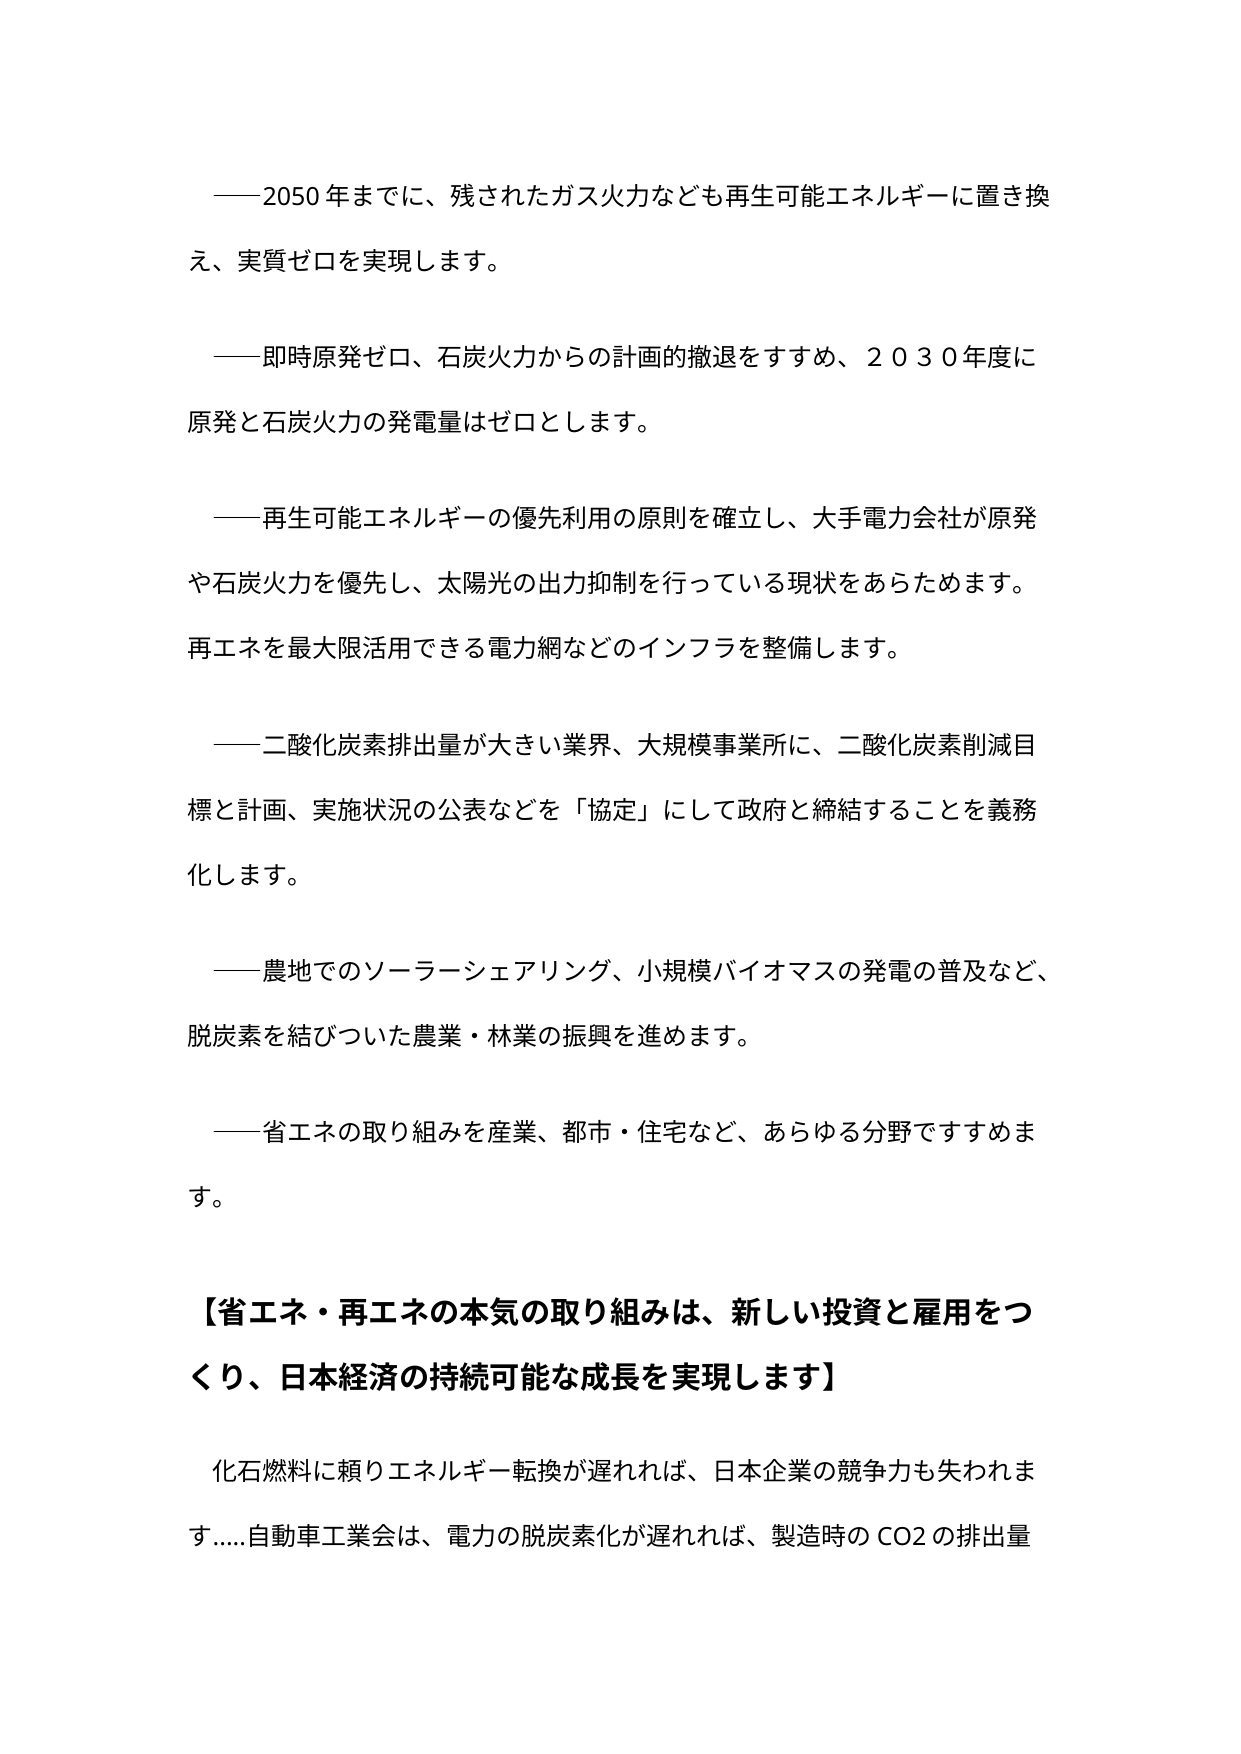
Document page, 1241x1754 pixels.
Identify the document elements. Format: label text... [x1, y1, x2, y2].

text ――2050年までに、残されたガス火力なども再生可能エネルギーに置き換え、実質ゼロを実現します。 [187, 162, 1053, 292]
text ――省エネの取り組みを産業、都市・住宅など、あらゆる分野ですすめます。 [187, 1098, 1053, 1228]
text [187, 1437, 1053, 1567]
text ――即時原発ゼロ、石炭火力からの計画的撤退をすすめ、２０３０年度に原発と石炭火力の発電量はゼロとします。 [187, 323, 1053, 453]
text ――二酸化炭素排出量が大きい業界、大規模事業所に、二酸化炭素削減目標と計画、実施状況の公表などを「協定」にして政府と締結することを義務化します。 [187, 711, 1053, 906]
text ――農地でのソーラーシェアリング、小規模バイオマスの発電の普及など、脱炭素を結びついた農業・林業の振興を進めます。 [187, 937, 1053, 1067]
text 【省エネ・再エネの本気の取り組みは、新しい投資と雇用をつくり、日本経済の持続可能な成長を実現します】 [187, 1278, 1053, 1408]
text ――再生可能エネルギーの優先利用の原則を確立し、大手電力会社が原発や石炭火力を優先し、太陽光の出力抑制を行っている現状をあらためます。再エネを最大限活用できる電力網などのインフラを整備します。 [187, 484, 1053, 679]
